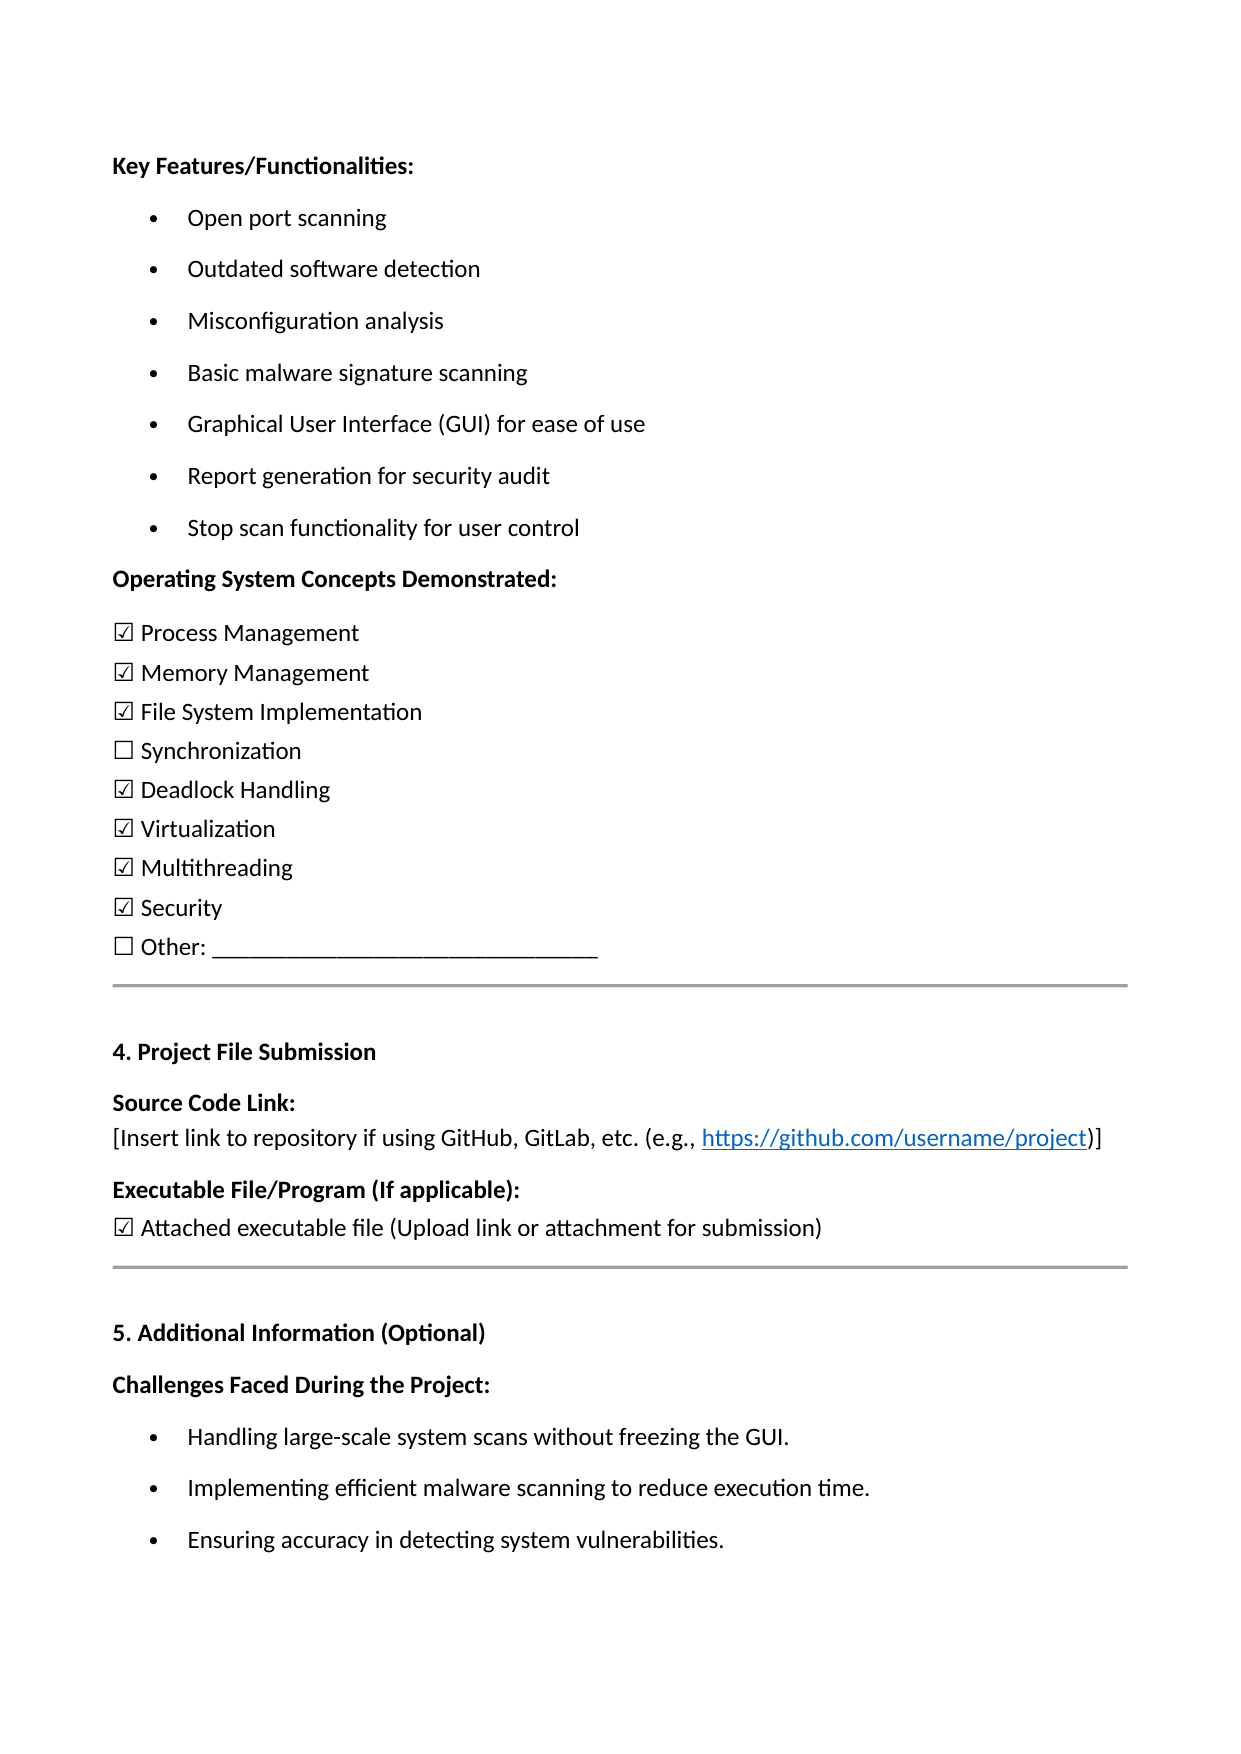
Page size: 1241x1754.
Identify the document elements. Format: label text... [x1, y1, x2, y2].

text Key Features/Functionalities: [112, 150, 1128, 181]
text 4. Project File Submission [112, 1036, 1128, 1066]
list Stop scan functionality for user control [150, 512, 1128, 542]
list Ensuring accuracy in detecting system vulnerabilities. [150, 1524, 1128, 1554]
list Basic malware signature scanning [150, 357, 1128, 387]
text Source Code Link: [Insert link to repository if using GitHub, GitLab, etc. (e.g., https://github.com/username/project)] [112, 1087, 1128, 1153]
text Executable File/Program (If applicable): ☑ Attached executable file (Upload link or attachment for submission) [112, 1174, 1128, 1244]
text Challenges Faced During the Project: [112, 1369, 1128, 1399]
list Graphical User Interface (GUI) for ease of use [150, 408, 1128, 439]
list Handling large-scale system scans without freezing the GUI. [150, 1421, 1128, 1451]
list Open port scanning [150, 202, 1128, 232]
text ☑ Process Management ☑ Memory Management ☑ File System Implementation ☐ Synchronization ☑ Deadlock Handling ☑ Virtualization ☑ Multithreading ☑ Security ☐ Other: _______________________________ [112, 615, 1128, 962]
list Implementing efficient malware scanning to reduce execution time. [150, 1472, 1128, 1503]
list Misconfiguration analysis [150, 305, 1128, 336]
list Report generation for security audit [150, 460, 1128, 491]
text 5. Additional Information (Optional) [112, 1317, 1128, 1348]
text Operating System Concepts Demonstrated: [112, 563, 1128, 594]
list Outdated software detection [150, 253, 1128, 284]
